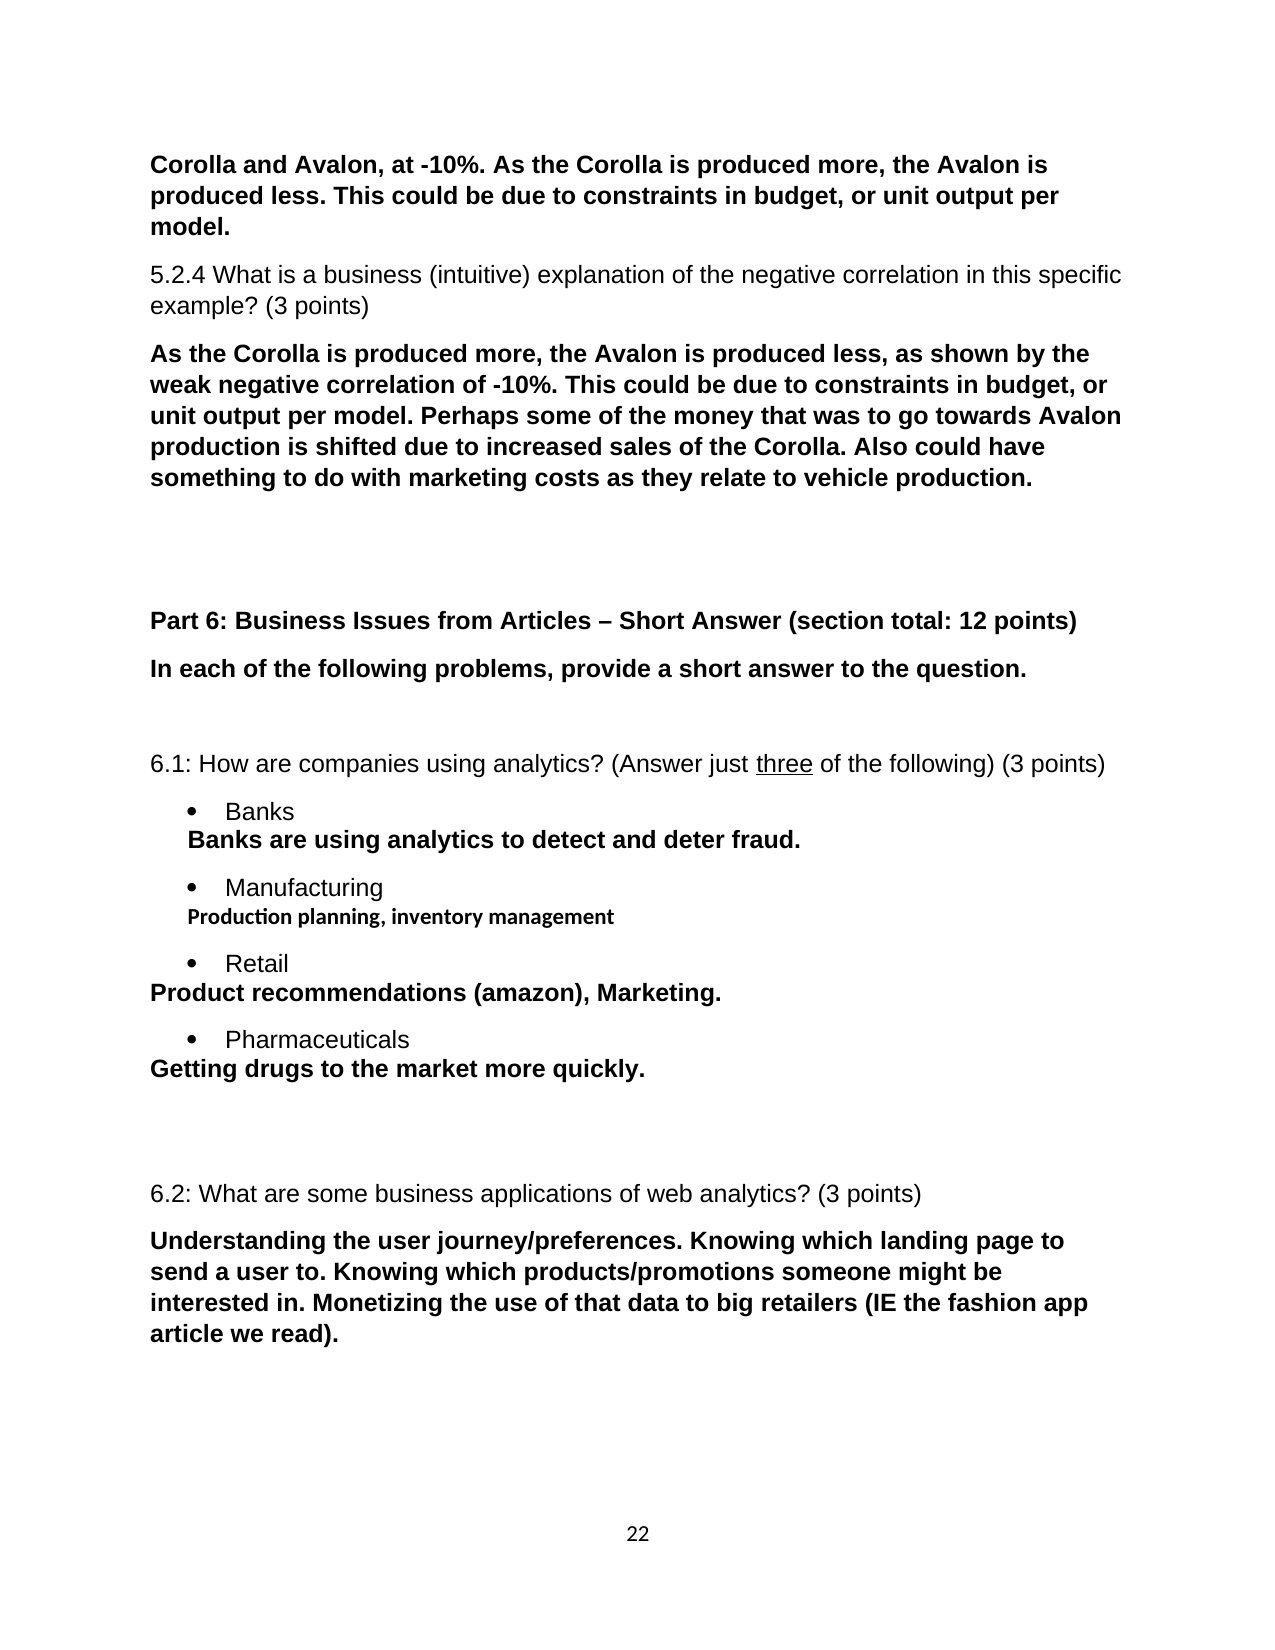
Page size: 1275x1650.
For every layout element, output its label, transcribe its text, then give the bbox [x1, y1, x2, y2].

list Manufacturing [187, 873, 1125, 902]
text As the Corolla is produced more, the Avalon is produced less, as shown by the weak negative correlation of -10%. This could be due to constraints in budget, or unit output per model. Perhaps some of the money that was to go towards Avalon production is shifted due to increased sales of the Corolla. Also could have something to do with marketing costs as they relate to vehicle production. [150, 338, 1125, 491]
list Getting drugs to the market more quickly. [150, 1054, 1125, 1083]
list Pharmaceuticals [187, 1026, 1125, 1054]
text Understanding the user journey/preferences. Knowing which landing page to send a user to. Knowing which products/promotions someone might be interested in. Monetizing the use of that data to big retailers (IE the fashion app article we read). [150, 1226, 1125, 1348]
text In each of the following problems, provide a short answer to the question. [150, 653, 1125, 682]
list Retail [187, 949, 1125, 978]
text Part 6: Business Issues from Articles – Short Answer (section total: 12 points) [150, 606, 1125, 634]
text Corolla and Avalon, at -10%. As the Corolla is produced more, the Avalon is produced less. This could be due to constraints in budget, or unit output per model. [150, 150, 1125, 241]
text 6.1: How are companies using analytics? (Answer just three of the following) (3 points) [150, 749, 1125, 778]
text Production planning, inventory management [187, 902, 1125, 930]
text Product recommendations (amazon), Marketing. [150, 978, 1125, 1007]
list Banks [187, 797, 1125, 826]
text 6.2: What are some business applications of web analytics? (3 points) [150, 1178, 1125, 1207]
text Banks are using analytics to detect and deter fraud. [187, 826, 1125, 854]
text 5.2.4 What is a business (intuitive) explanation of the negative correlation in this specific example? (3 points) [150, 260, 1125, 319]
